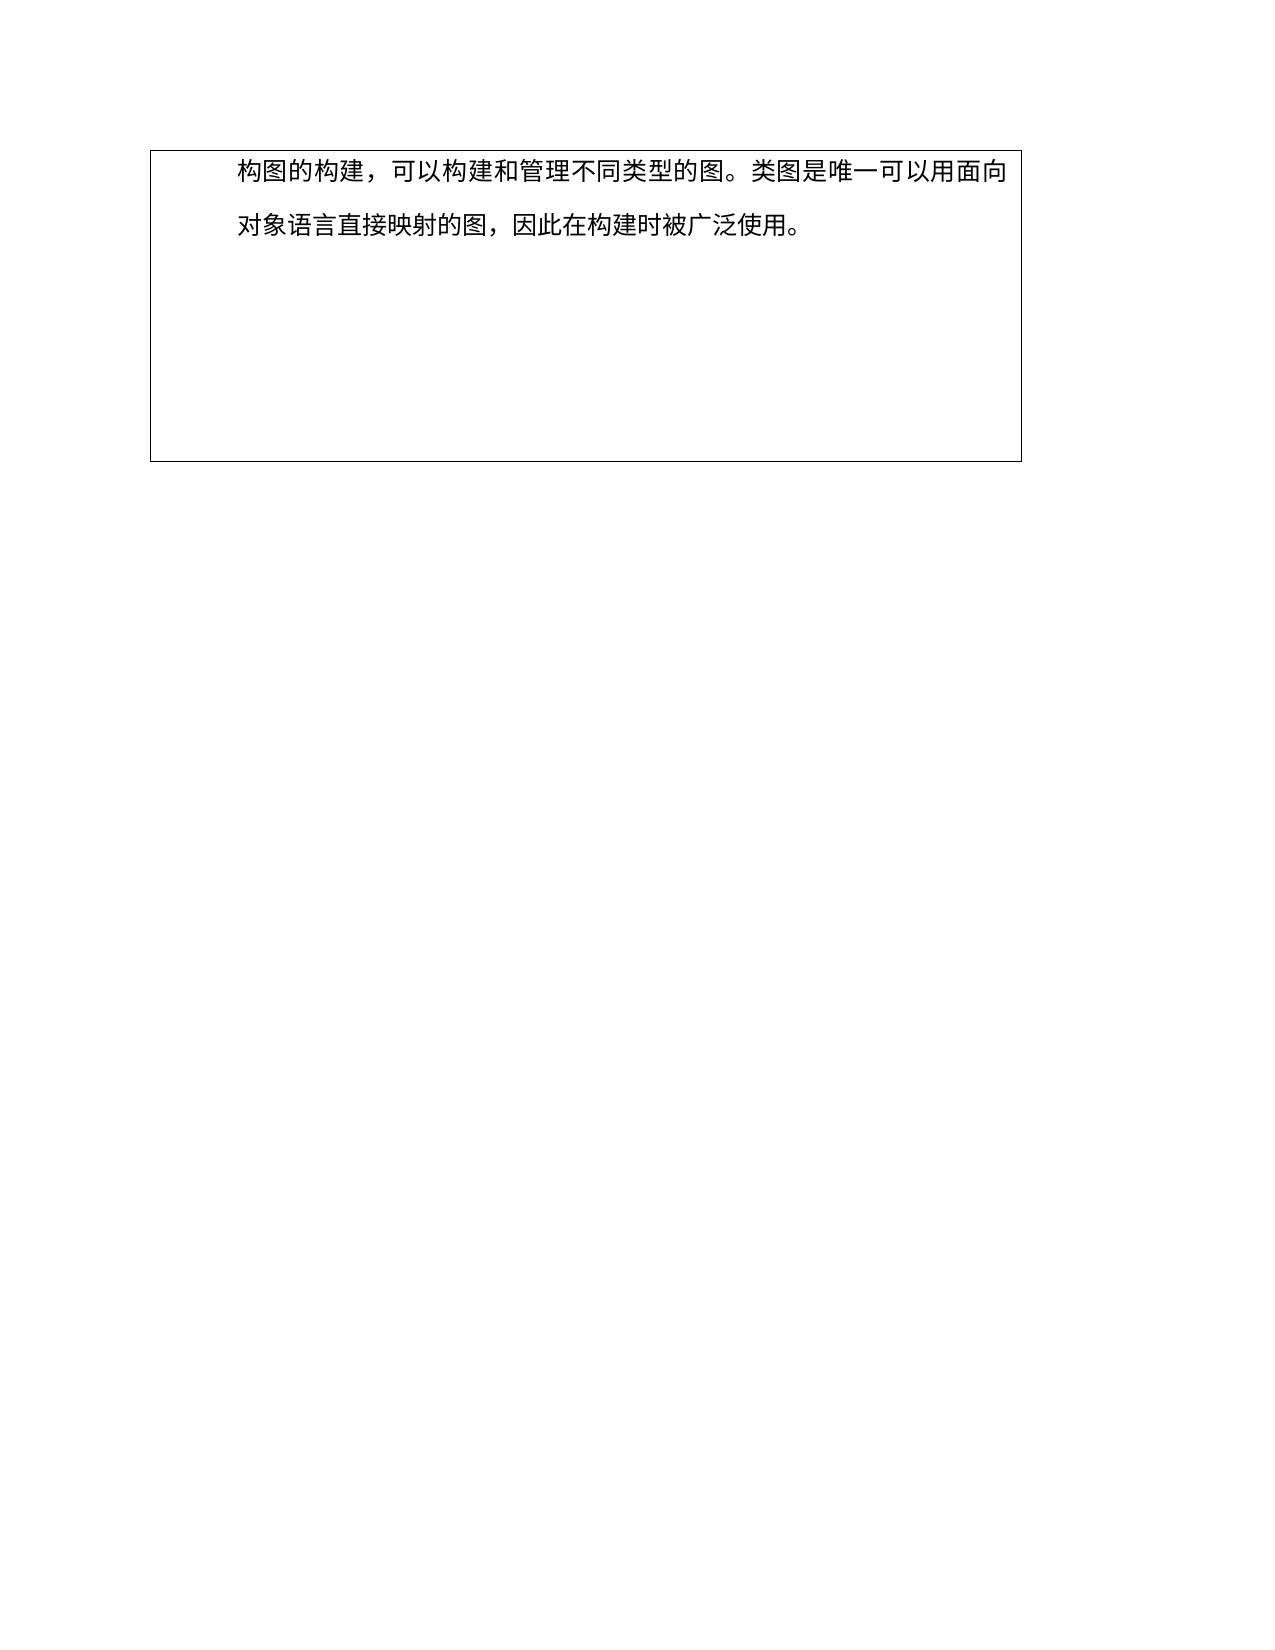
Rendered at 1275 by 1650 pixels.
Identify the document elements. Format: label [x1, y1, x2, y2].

table_cell [151, 151, 1021, 461]
